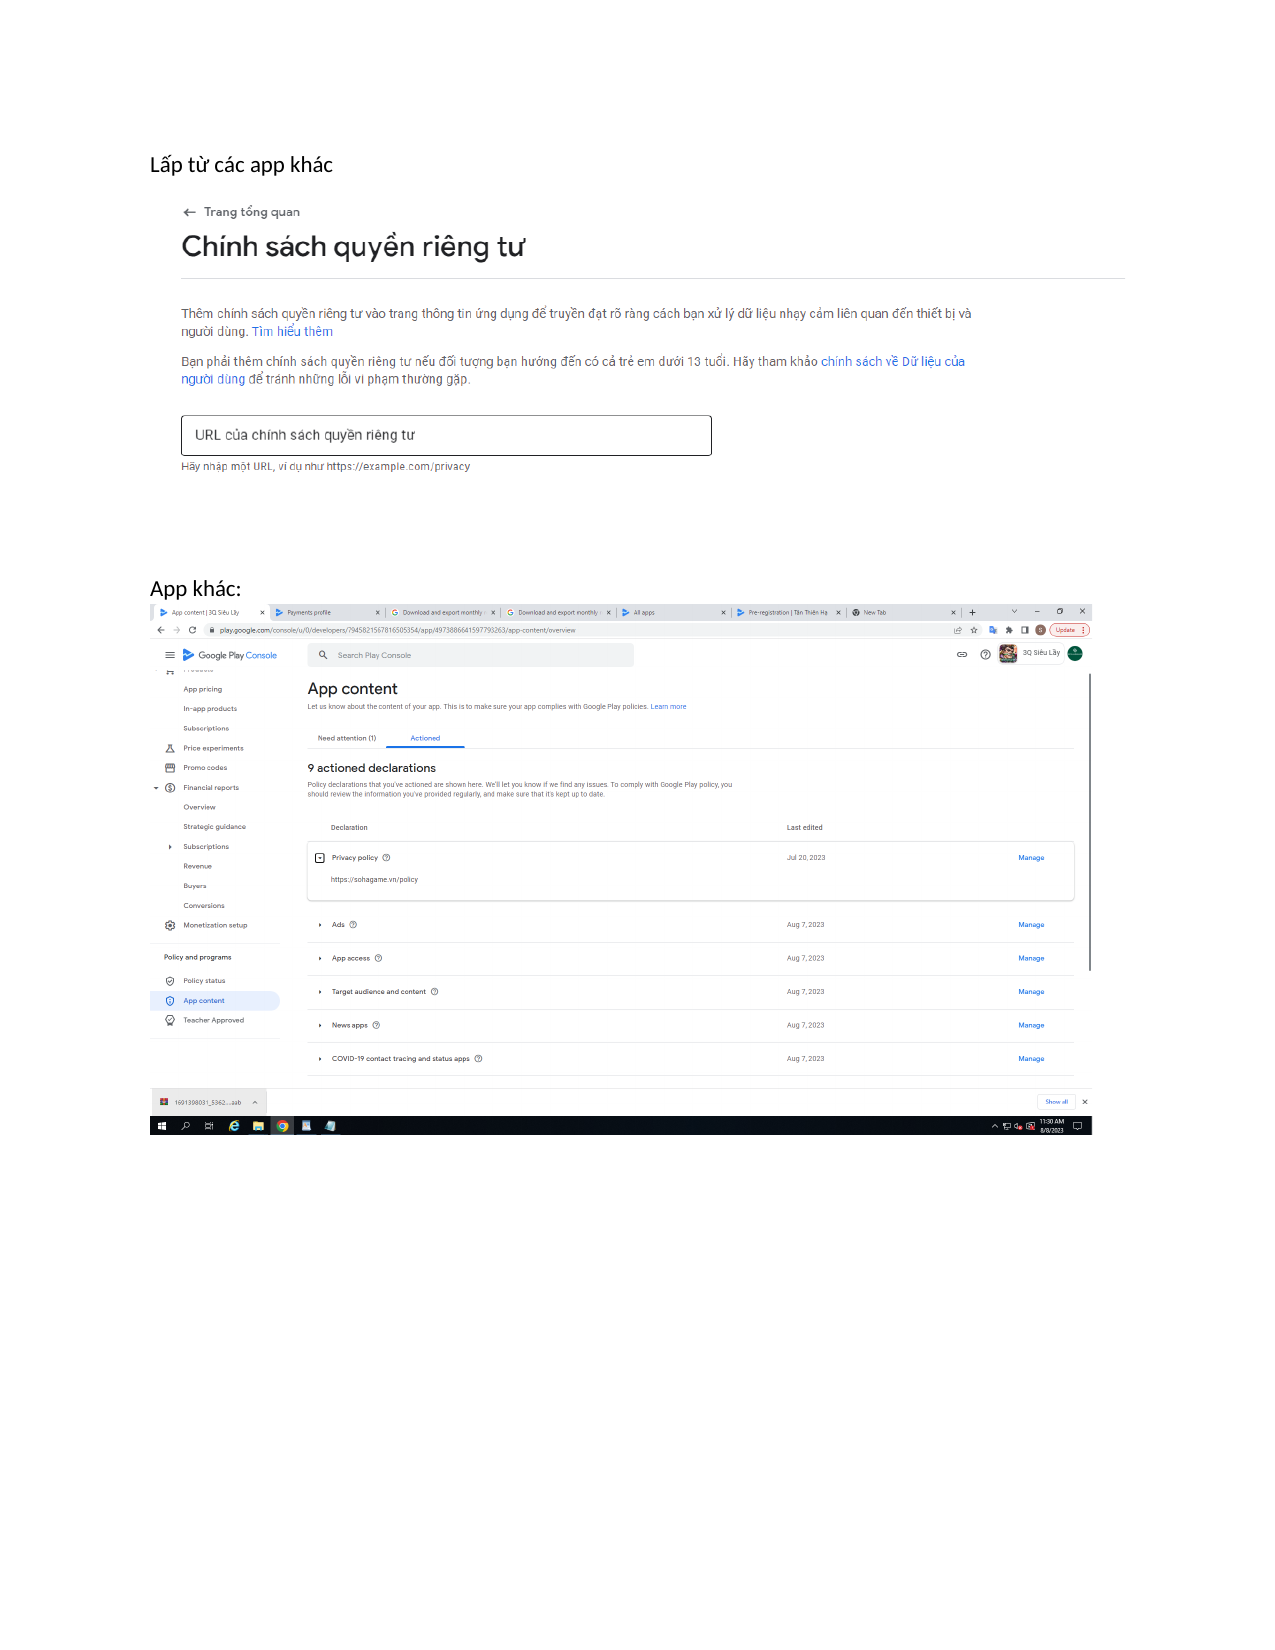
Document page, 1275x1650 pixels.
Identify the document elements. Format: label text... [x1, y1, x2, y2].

text Lấp từ các app khác [150, 150, 1125, 178]
picture [150, 604, 1093, 1135]
picture [150, 196, 1125, 556]
